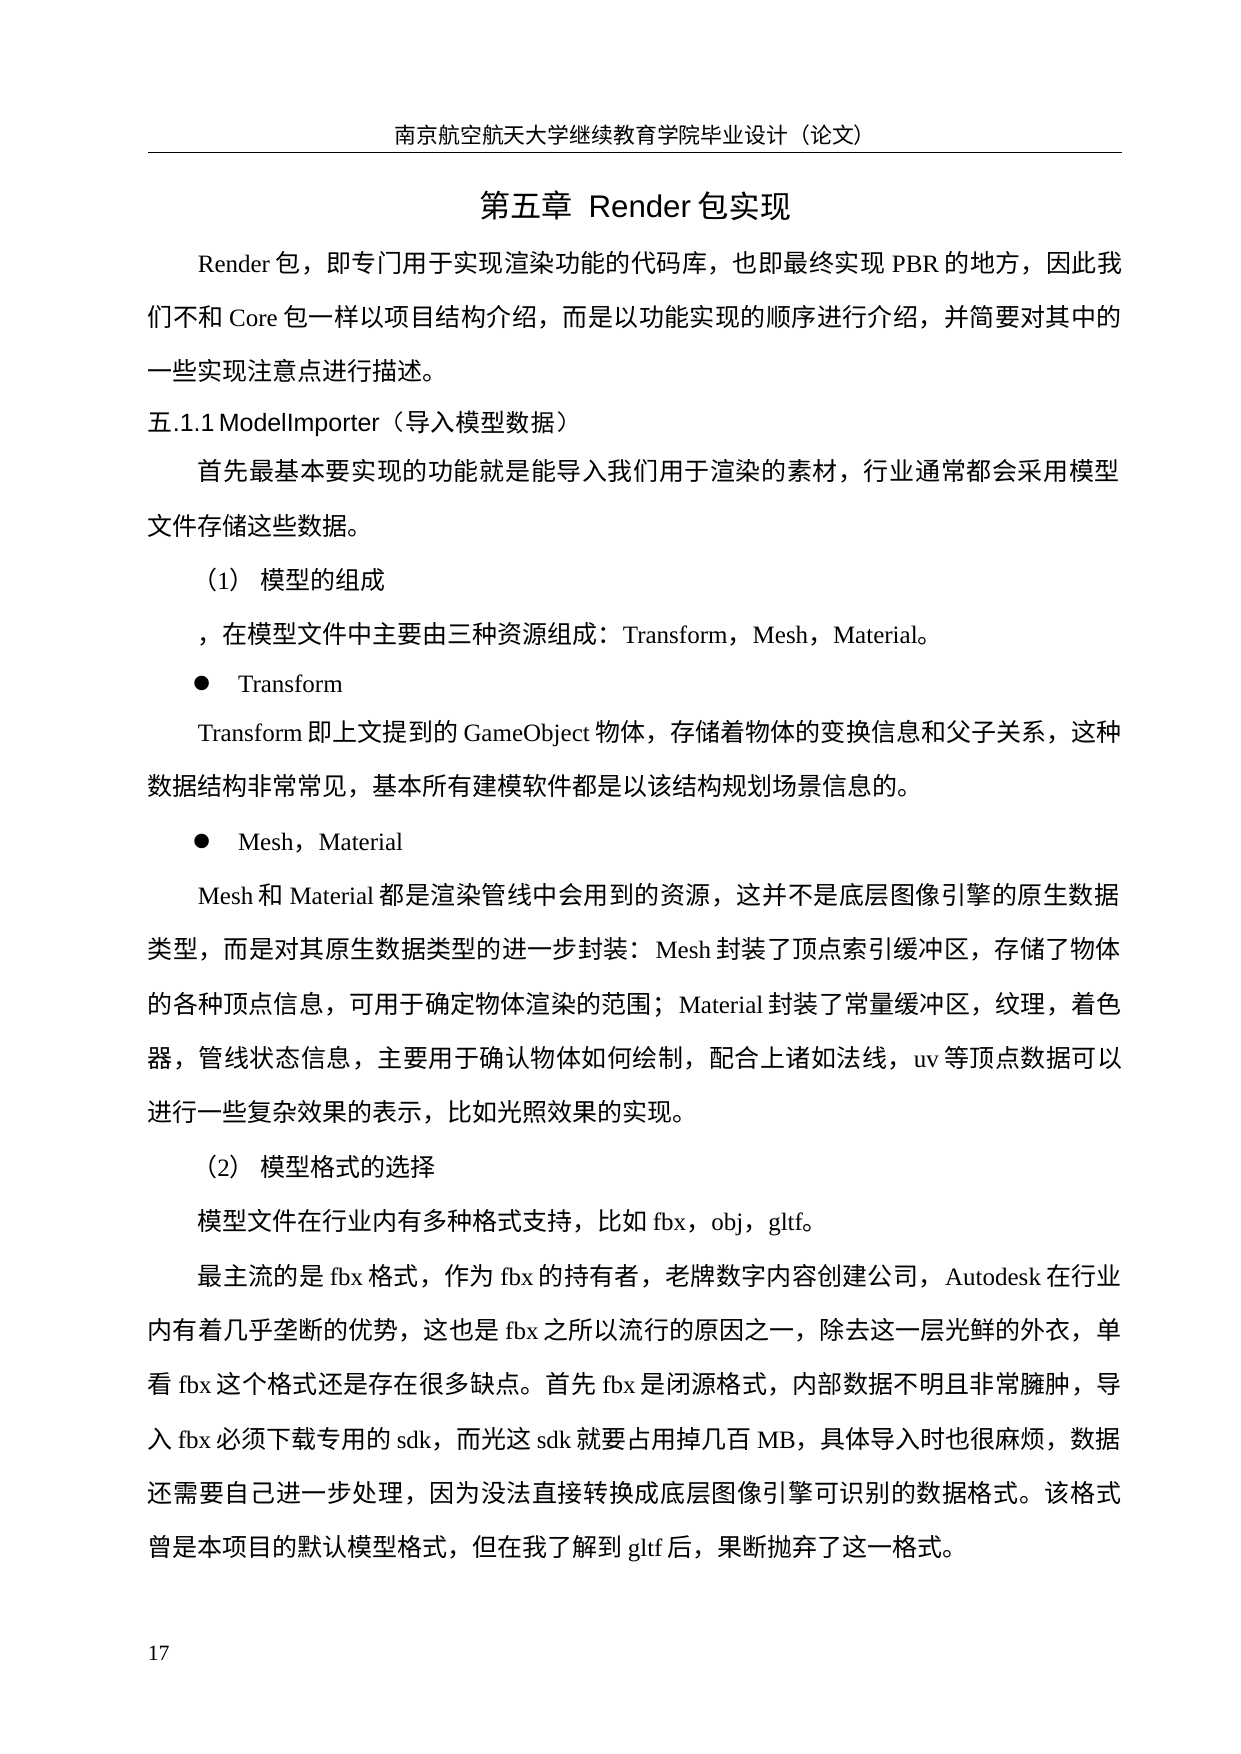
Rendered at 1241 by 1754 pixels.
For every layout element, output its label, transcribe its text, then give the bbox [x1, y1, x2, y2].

text Render包，即专门用于实现渲染功能的代码库，也即最终实现PBR的地方，因此我们不和Core包一样以项目结构介绍，而是以功能实现的顺序进行介绍，并简要对其中的一些实现注意点进行描述。 [148, 243, 1122, 388]
text Mesh和Material都是渲染管线中会用到的资源，这并不是底层图像引擎的原生数据类型，而是对其原生数据类型的进一步封装：Mesh封装了顶点索引缓冲区，存储了物体的各种顶点信息，可用于确定物体渲染的范围；Material封装了常量缓冲区，纹理，着色器，管线状态信息，主要用于确认物体如何绘制，配合上诸如法线，uv等顶点数据可以进行一些复杂效果的表示，比如光照效果的实现。 [148, 875, 1122, 1129]
text 首先最基本要实现的功能就是能导入我们用于渲染的素材，行业通常都会采用模型文件存储这些数据。 [148, 452, 1122, 542]
subtitle Mesh，Material [192, 821, 1122, 857]
subtitle ModelImporter（导入模型数据） [148, 406, 1122, 437]
subtitle 模型格式的选择 [148, 1147, 1122, 1183]
subtitle Transform [192, 669, 1122, 698]
text Transform即上文提到的GameObject物体，存储着物体的变换信息和父子关系，这种数据结构非常常见，基本所有建模软件都是以该结构规划场景信息的。 [148, 712, 1122, 803]
subtitle 模型的组成 [148, 560, 1122, 597]
text ，在模型文件中主要由三种资源组成：Transform，Mesh，Material。 [148, 615, 1122, 651]
subtitle Render包实现 [148, 186, 1122, 224]
text 最主流的是fbx格式，作为fbx的持有者，老牌数字内容创建公司，Autodesk在行业内有着几乎垄断的优势，这也是fbx之所以流行的原因之一，除去这一层光鲜的外衣，单看fbx这个格式还是存在很多缺点。首先fbx是闭源格式，内部数据不明且非常臃肿，导入fbx必须下载专用的sdk，而光这sdk就要占用掉几百MB，具体导入时也很麻烦，数据还需要自己进一步处理，因为没法直接转换成底层图像引擎可识别的数据格式。该格式曾是本项目的默认模型格式，但在我了解到gltf后，果断抛弃了这一格式。 [148, 1256, 1122, 1564]
text 模型文件在行业内有多种格式支持，比如fbx，obj，gltf。 [148, 1202, 1122, 1238]
